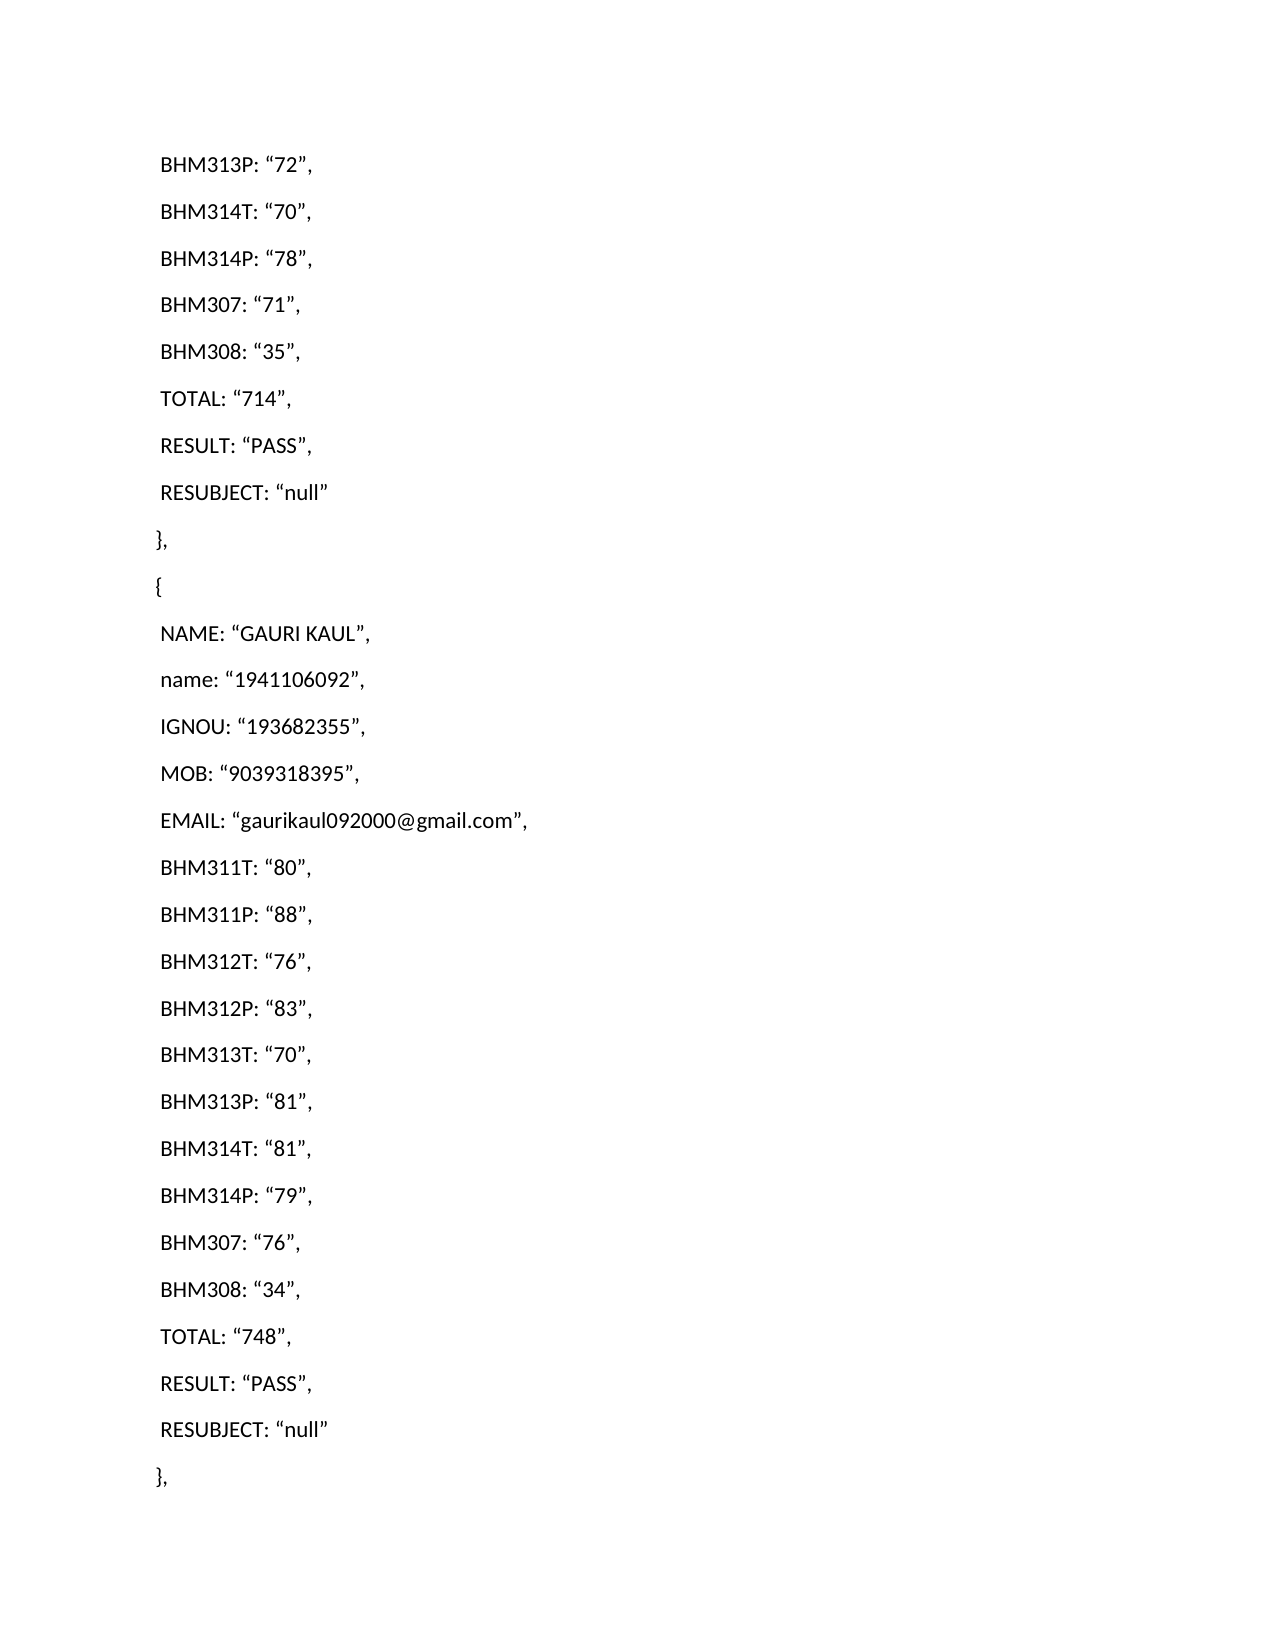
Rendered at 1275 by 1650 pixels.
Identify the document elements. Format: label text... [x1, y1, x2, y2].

text TOTAL: “714”, [150, 384, 1125, 412]
text IGNOU: “193682355”, [150, 712, 1125, 741]
text BHM314T: “70”, [150, 197, 1125, 225]
text BHM313T: “70”, [150, 1041, 1125, 1069]
text { [150, 572, 1125, 600]
text BHM314P: “79”, [150, 1181, 1125, 1209]
text BHM313P: “72”, [150, 150, 1125, 178]
text RESULT: “PASS”, [150, 431, 1125, 459]
text BHM311T: “80”, [150, 853, 1125, 881]
text BHM314T: “81”, [150, 1134, 1125, 1162]
text RESULT: “PASS”, [150, 1369, 1125, 1397]
text BHM313P: “81”, [150, 1087, 1125, 1116]
text EMAIL: “gaurikaul092000@gmail.com”, [150, 806, 1125, 834]
text }, [150, 525, 1125, 553]
text NAME: “GAURI KAUL”, [150, 619, 1125, 647]
text MOB: “9039318395”, [150, 759, 1125, 787]
text BHM308: “34”, [150, 1275, 1125, 1303]
text BHM307: “76”, [150, 1228, 1125, 1256]
text RESUBJECT: “null” [150, 478, 1125, 506]
text BHM312T: “76”, [150, 947, 1125, 975]
text BHM314P: “78”, [150, 244, 1125, 272]
text BHM308: “35”, [150, 337, 1125, 366]
text }, [150, 1462, 1125, 1491]
text name: “1941106092”, [150, 666, 1125, 694]
text TOTAL: “748”, [150, 1322, 1125, 1350]
text RESUBJECT: “null” [150, 1416, 1125, 1444]
text BHM311P: “88”, [150, 900, 1125, 928]
text BHM307: “71”, [150, 291, 1125, 319]
text BHM312P: “83”, [150, 994, 1125, 1022]
